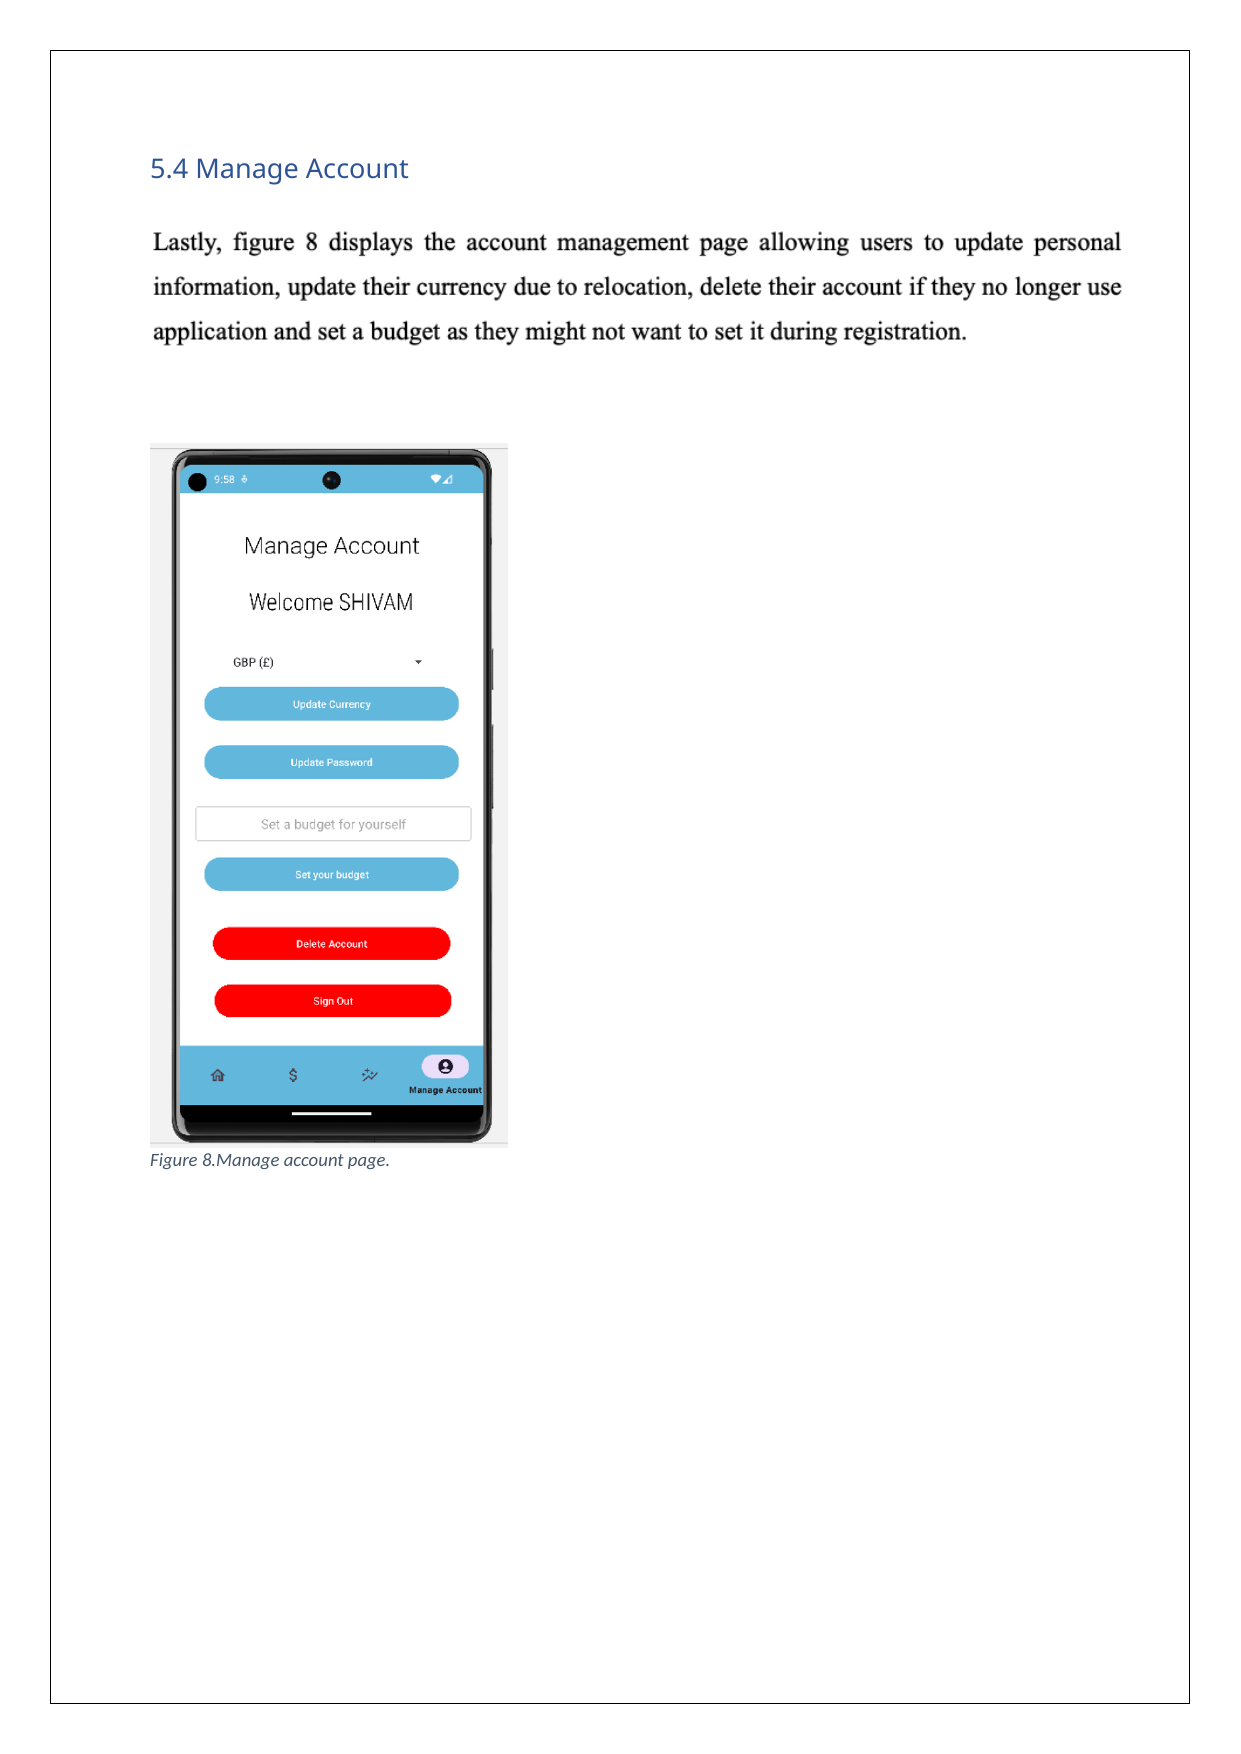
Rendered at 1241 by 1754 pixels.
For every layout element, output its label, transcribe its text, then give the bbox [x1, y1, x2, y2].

picture [104, 215, 1160, 376]
text Figure 8.Manage account page. [150, 1148, 1090, 1171]
picture [150, 443, 509, 1148]
subtitle 5.4 Manage Account [150, 150, 1090, 187]
